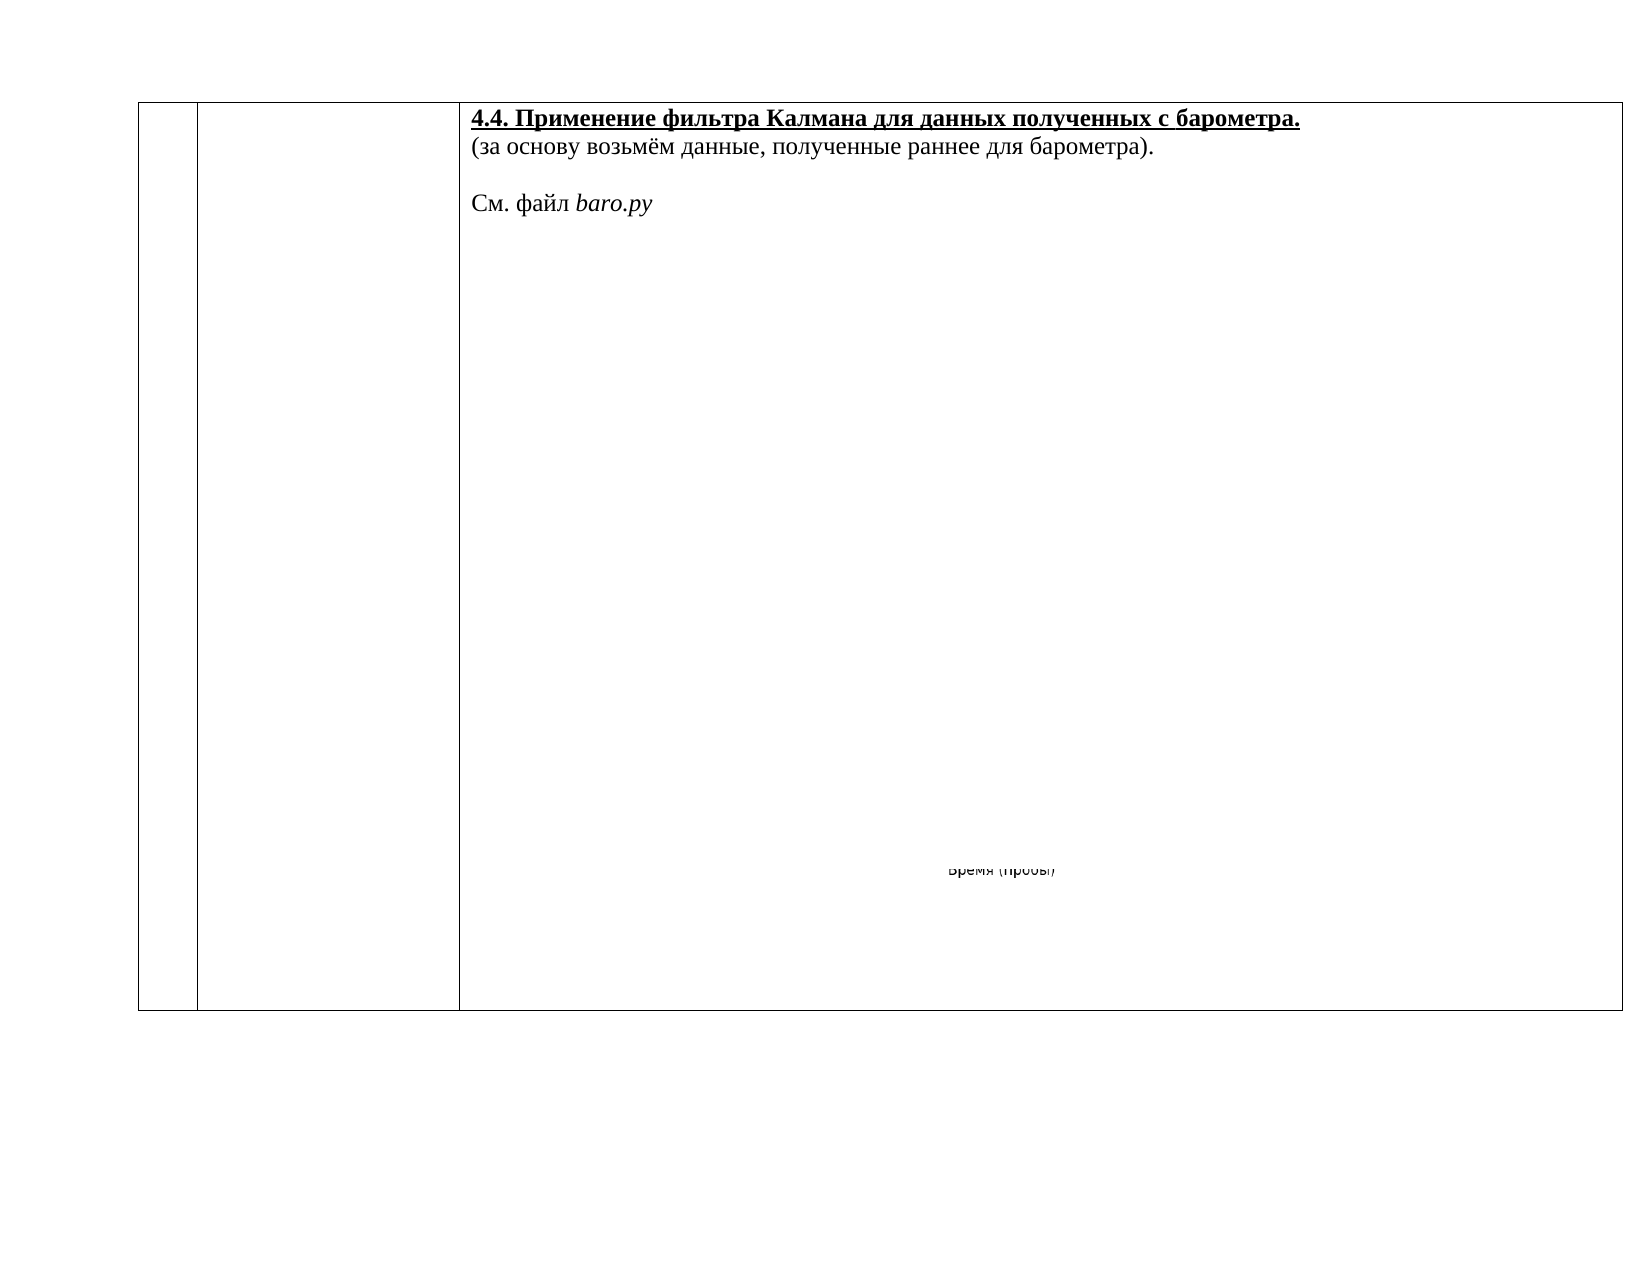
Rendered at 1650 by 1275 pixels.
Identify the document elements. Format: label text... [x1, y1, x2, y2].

table_header [139, 103, 197, 1009]
table_header [198, 103, 459, 1009]
table_header 4.4. Применение фильтра Калмана для данных полученных с барометра. (за основу возьмём данные, полученные раннее для барометра). См. файл baro.py [460, 103, 1622, 1009]
picture [471, 869, 1468, 892]
